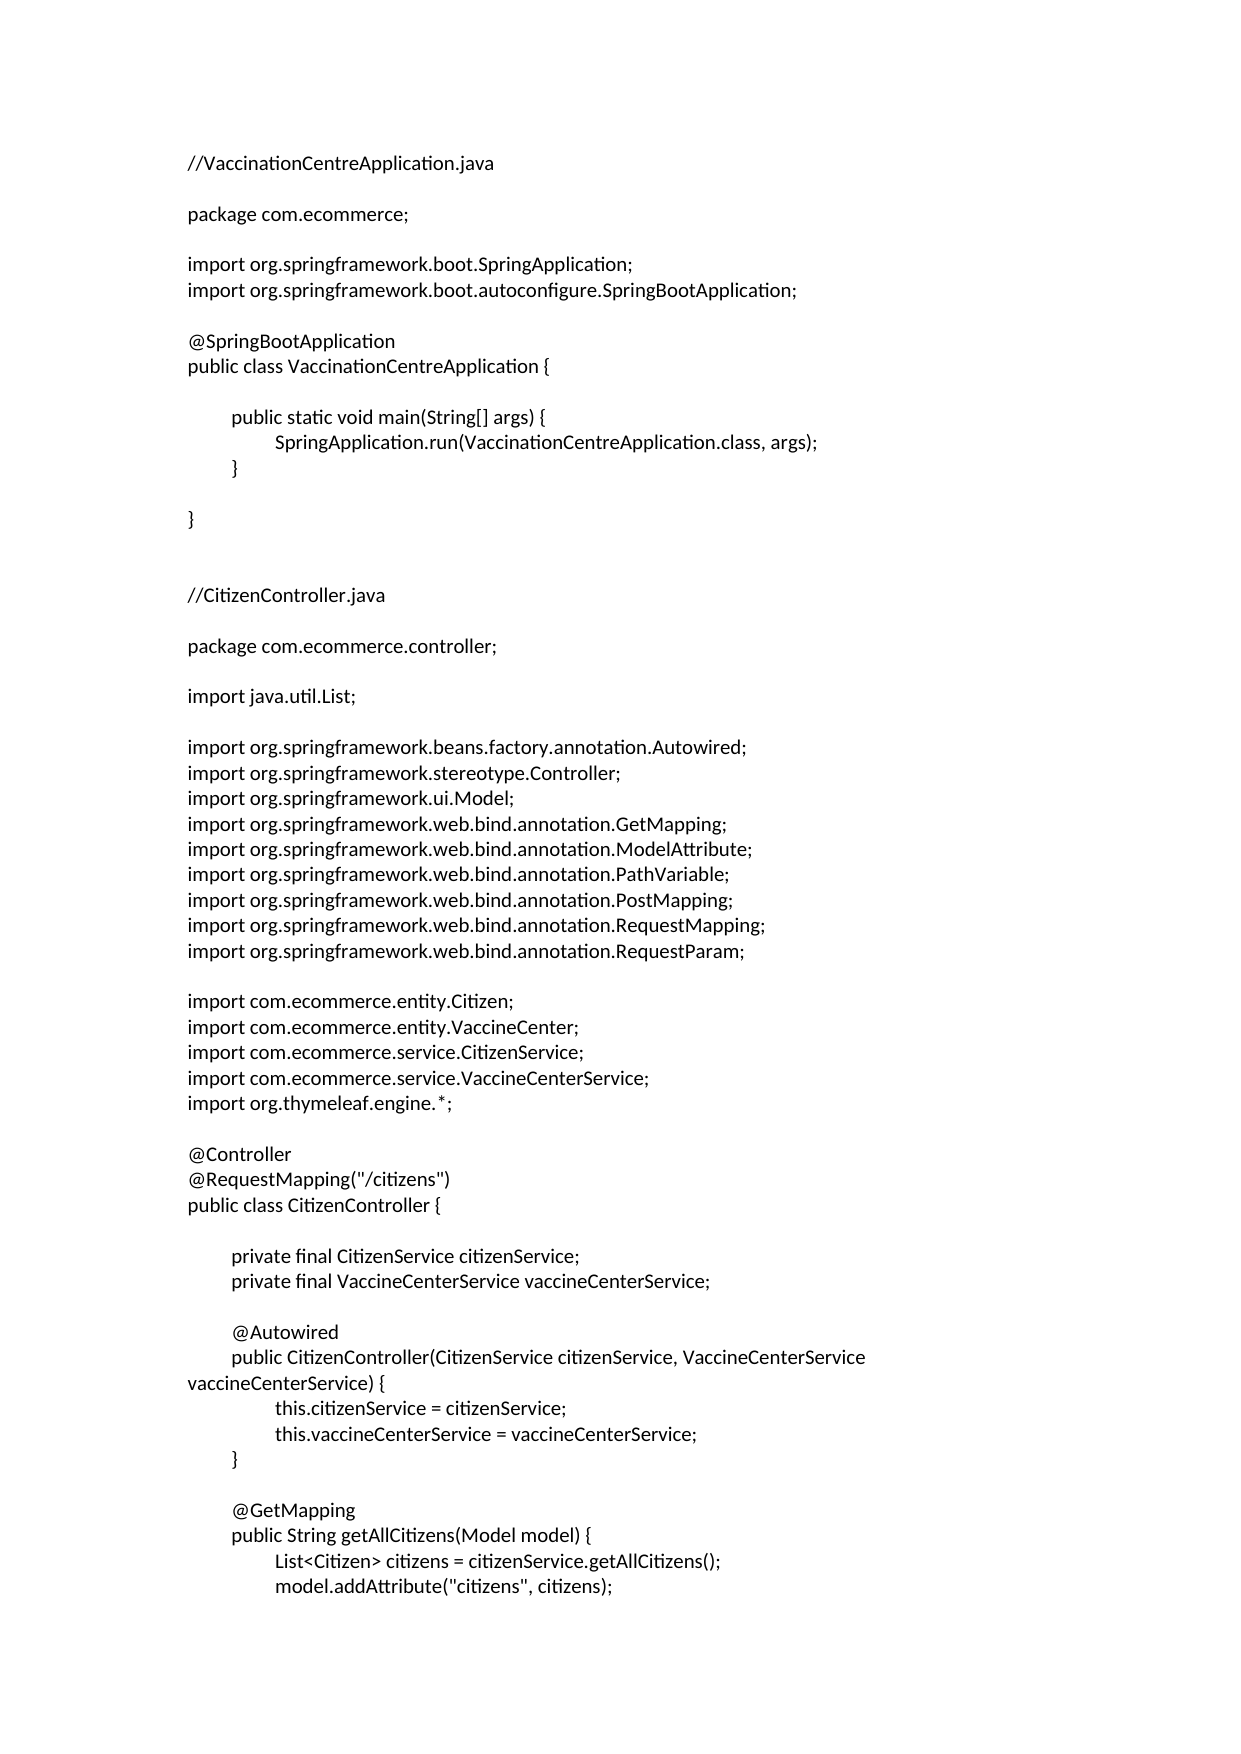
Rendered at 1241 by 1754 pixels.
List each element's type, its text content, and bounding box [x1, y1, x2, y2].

text import org.springframework.web.bind.annotation.GetMapping; [187, 811, 1053, 836]
text private final VaccineCenterService vaccineCenterService; [187, 1268, 1053, 1294]
text this.vaccineCenterService = vaccineCenterService; [187, 1421, 1053, 1446]
text @Controller [187, 1141, 1053, 1167]
text @RequestMapping("/citizens") [187, 1167, 1053, 1192]
text } [187, 455, 1053, 480]
text import org.springframework.boot.autoconfigure.SpringBootApplication; [187, 277, 1053, 302]
text import org.springframework.ui.Model; [187, 785, 1053, 811]
text public class VaccinationCentreApplication { [187, 353, 1053, 379]
text import org.springframework.web.bind.annotation.ModelAttribute; [187, 836, 1053, 862]
text import org.springframework.web.bind.annotation.PostMapping; [187, 887, 1053, 912]
text public String getAllCitizens(Model model) { [187, 1522, 1053, 1548]
text import org.springframework.beans.factory.annotation.Autowired; [187, 734, 1053, 760]
text import org.springframework.web.bind.annotation.RequestMapping; [187, 912, 1053, 938]
text this.citizenService = citizenService; [187, 1395, 1053, 1421]
text package com.ecommerce; [187, 201, 1053, 226]
text public static void main(String[] args) { [187, 404, 1053, 429]
text } [187, 506, 1053, 531]
text //CitizenController.java [187, 582, 1053, 607]
text import com.ecommerce.service.VaccineCenterService; [187, 1065, 1053, 1090]
text @Autowired [187, 1319, 1053, 1344]
text import com.ecommerce.entity.Citizen; [187, 989, 1053, 1014]
text public class CitizenController { [187, 1192, 1053, 1217]
text package com.ecommerce.controller; [187, 633, 1053, 658]
text import org.springframework.web.bind.annotation.PathVariable; [187, 862, 1053, 887]
text SpringApplication.run(VaccinationCentreApplication.class, args); [187, 429, 1053, 455]
text private final CitizenService citizenService; [187, 1243, 1053, 1268]
text import com.ecommerce.service.CitizenService; [187, 1039, 1053, 1065]
text @SpringBootApplication [187, 328, 1053, 353]
text import org.springframework.stereotype.Controller; [187, 760, 1053, 785]
text public CitizenController(CitizenService citizenService, VaccineCenterService vaccineCenterService) { [187, 1344, 1053, 1395]
text //VaccinationCentreApplication.java [187, 150, 1053, 175]
text import org.springframework.web.bind.annotation.RequestParam; [187, 938, 1053, 963]
text model.addAttribute("citizens", citizens); [187, 1573, 1053, 1599]
text import com.ecommerce.entity.VaccineCenter; [187, 1014, 1053, 1039]
text List<Citizen> citizens = citizenService.getAllCitizens(); [187, 1548, 1053, 1573]
text import org.springframework.boot.SpringApplication; [187, 252, 1053, 277]
text import java.util.List; [187, 684, 1053, 709]
text import org.thymeleaf.engine.*; [187, 1090, 1053, 1116]
text @GetMapping [187, 1497, 1053, 1522]
text } [187, 1446, 1053, 1472]
